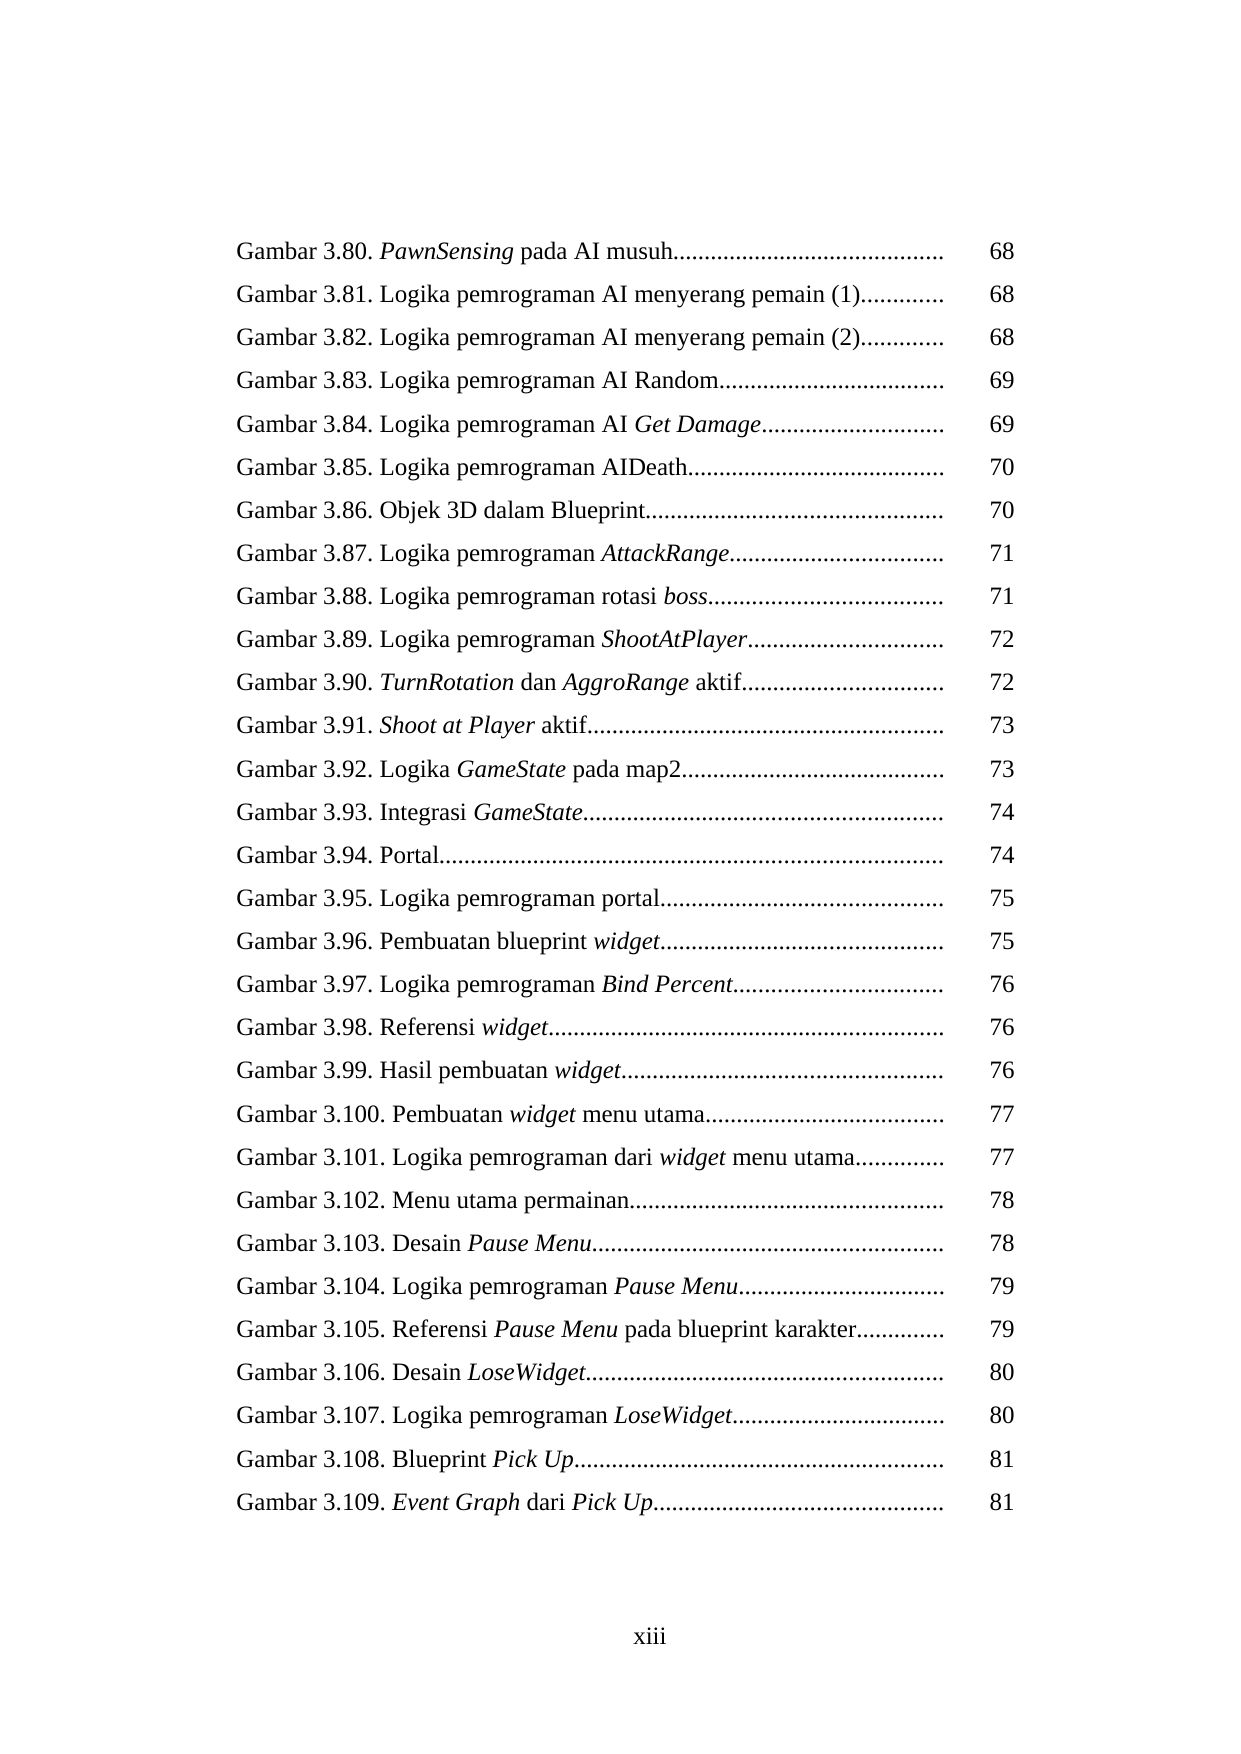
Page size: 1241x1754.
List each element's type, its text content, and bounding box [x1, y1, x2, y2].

text Gambar 3.84. Logika pemrograman AI Get Damage 69 [236, 409, 1063, 437]
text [236, 495, 1063, 1516]
text Gambar 3.83. Logika pemrograman AI Random 69 [236, 366, 1063, 394]
text Gambar 3.80. PawnSensing pada AI musuh 68 [236, 236, 1063, 265]
text Gambar 3.85. Logika pemrograman AIDeath 70 [236, 452, 1063, 481]
text Gambar 3.82. Logika pemrograman AI menyerang pemain (2) 68 [236, 322, 1063, 351]
text Gambar 3.81. Logika pemrograman AI menyerang pemain (1) 68 [236, 279, 1063, 308]
